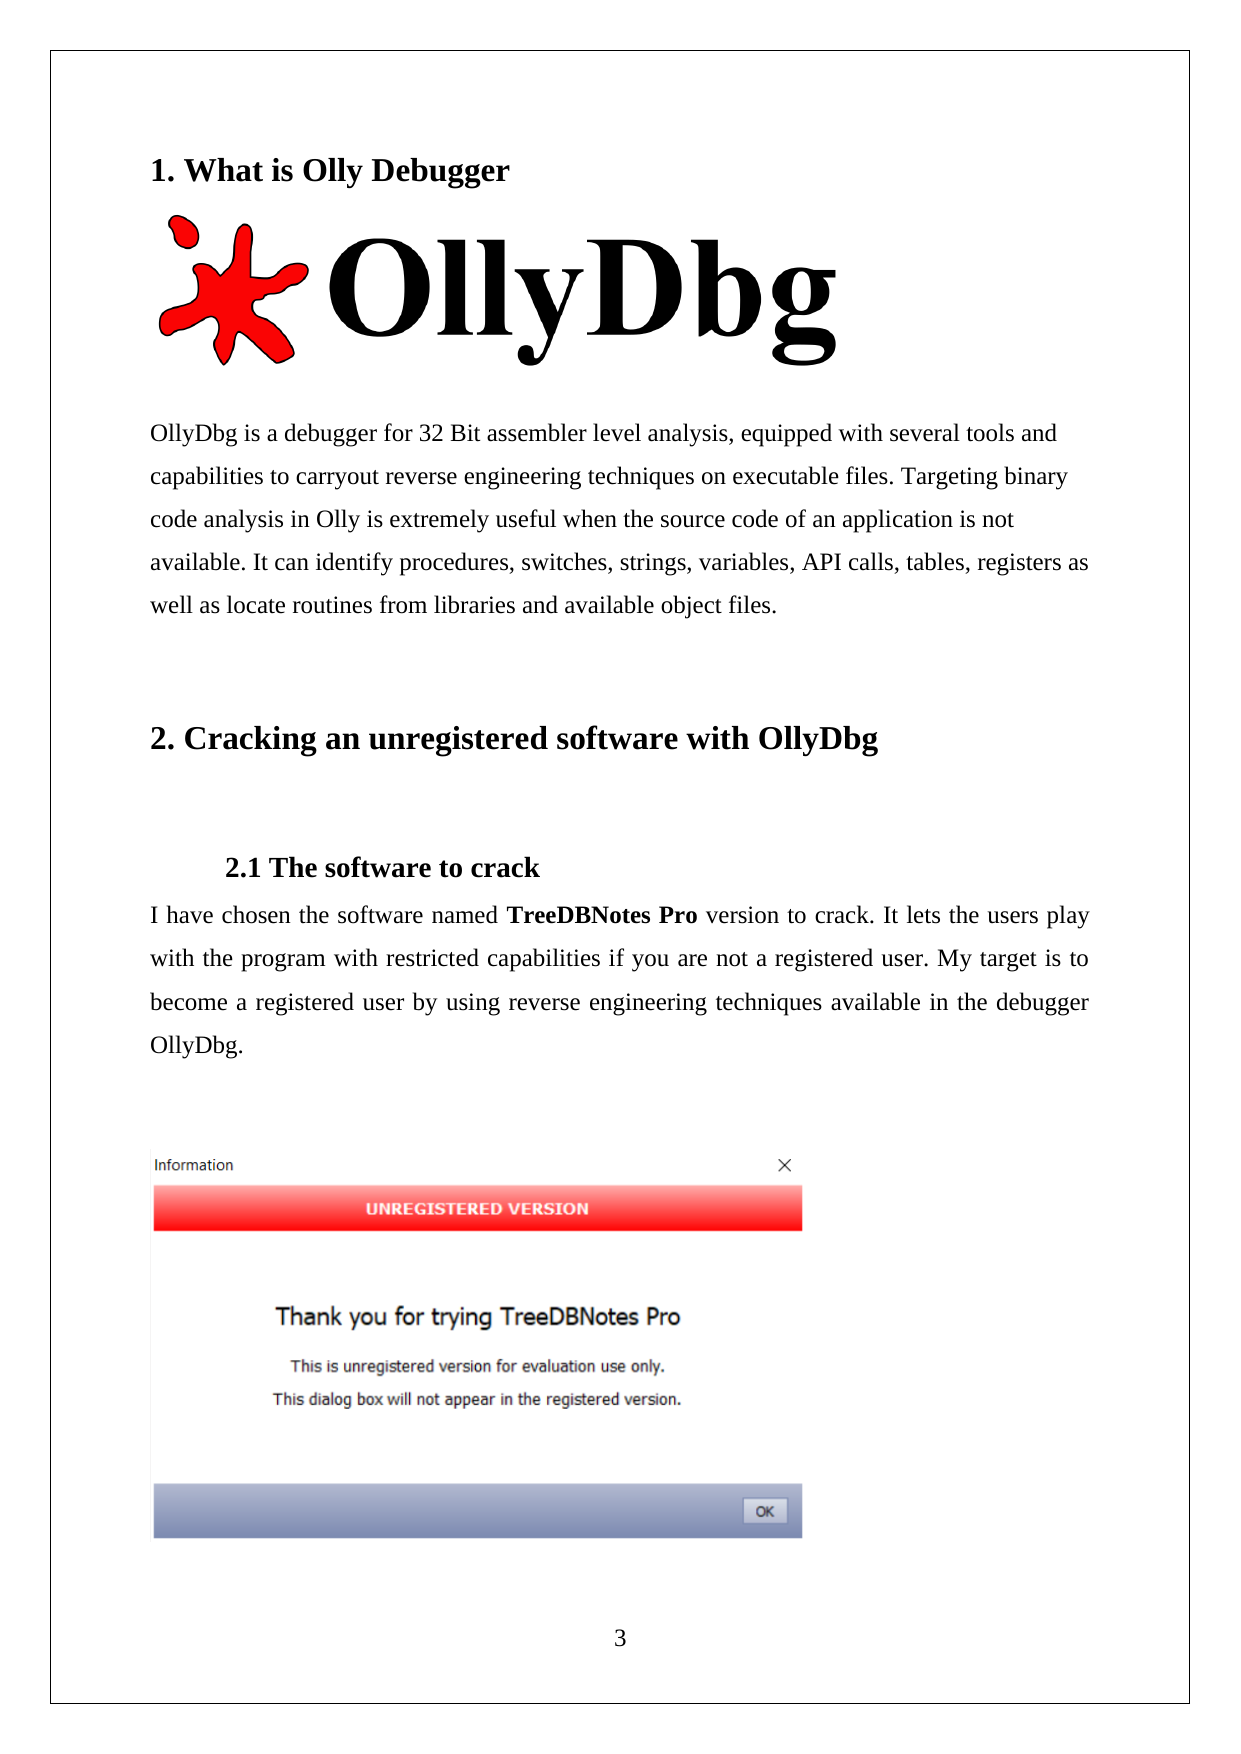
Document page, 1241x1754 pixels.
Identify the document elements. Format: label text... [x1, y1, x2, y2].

subtitle 2.1 The software to crack [150, 850, 1090, 883]
subtitle 1. What is Olly Debugger [150, 150, 1090, 188]
text I have chosen the software named TreeDBNotes Pro version to crack. It lets the users play with the program with restricted capabilities if you are not a registered user. My target is to become a registered user by using reverse engineering techniques available in the debugger OllyDbg. [150, 900, 1090, 1058]
subtitle 2. Cracking an unregistered software with OllyDbg [150, 718, 1090, 757]
picture [150, 207, 844, 373]
picture [150, 1149, 804, 1542]
text OllyDbg is a debugger for 32 Bit assembler level analysis, equipped with several tools and capabilities to carryout reverse engineering techniques on executable files. Targeting binary code analysis in Olly is extremely useful when the source code of an application is not available. It can identify procedures, switches, strings, variables, API calls, tables, registers as well as locate routines from libraries and available object files. [150, 418, 1090, 619]
